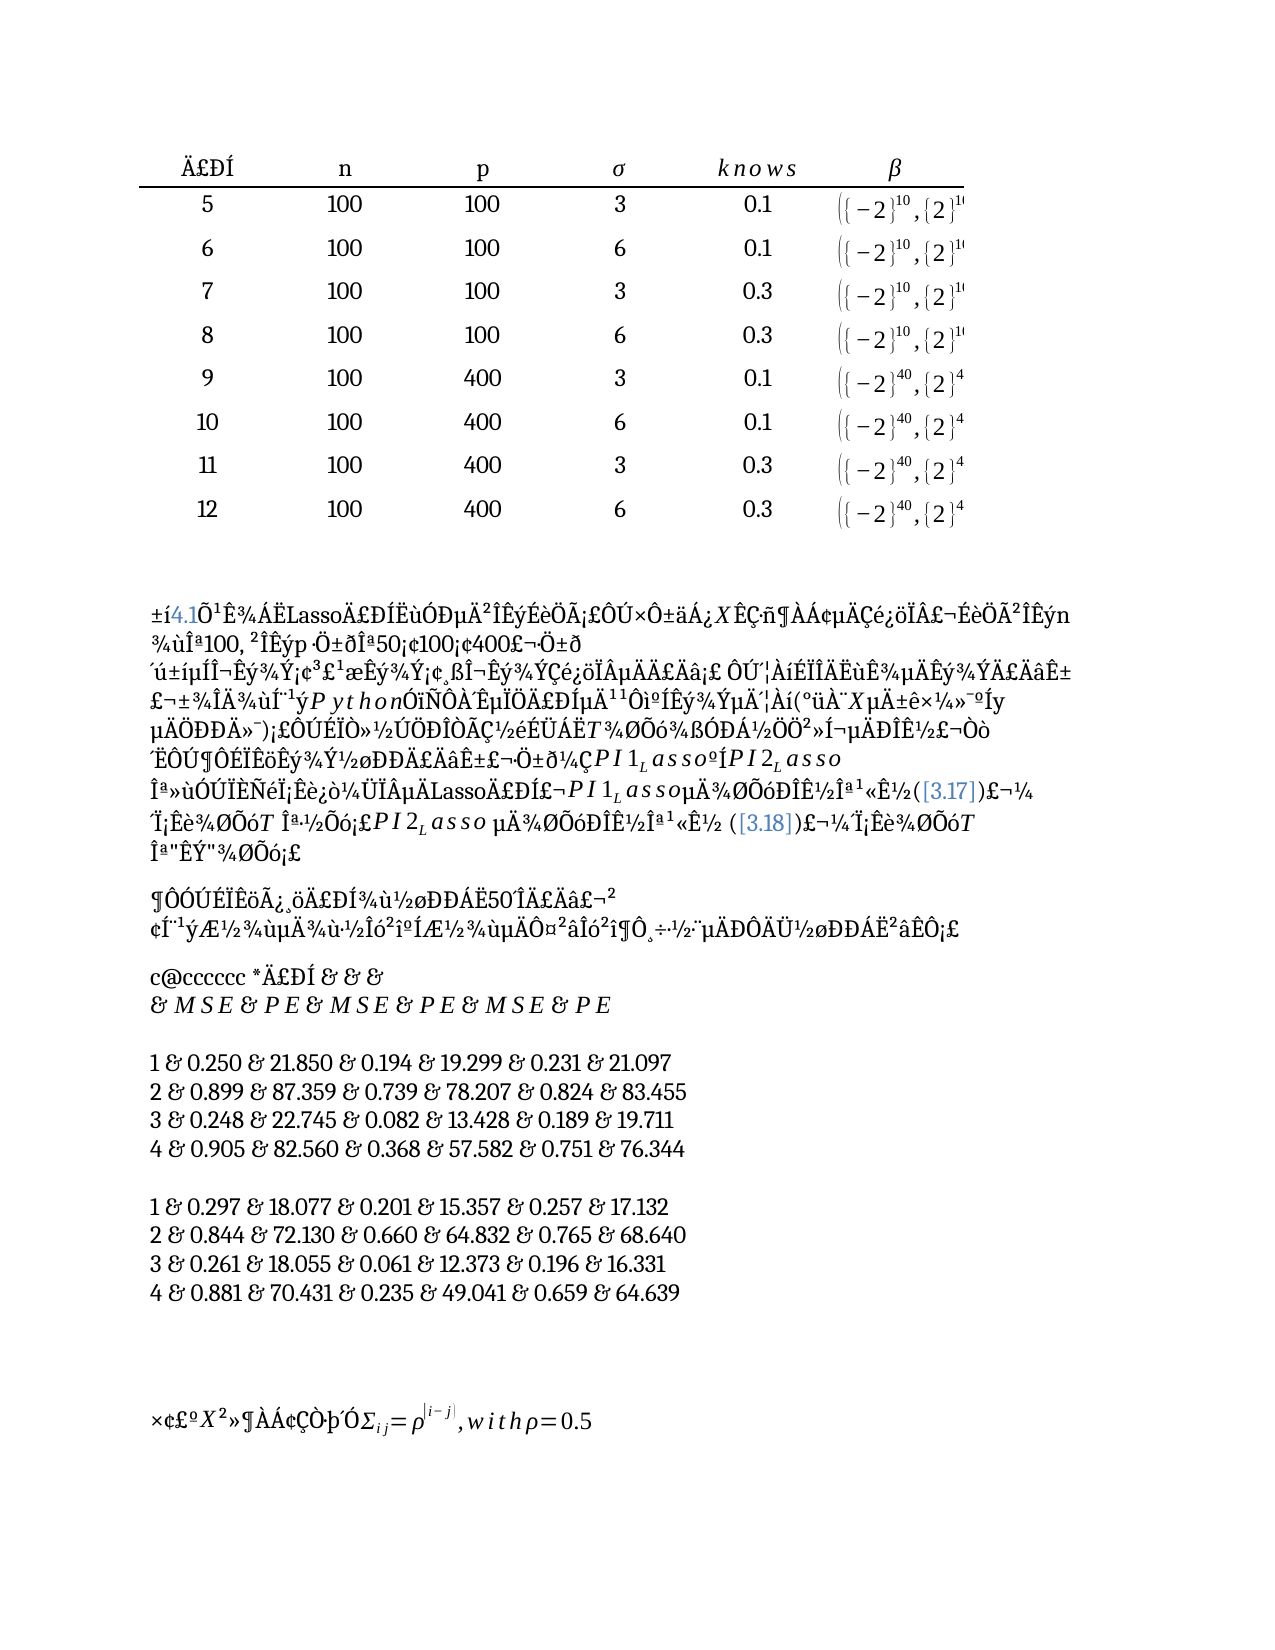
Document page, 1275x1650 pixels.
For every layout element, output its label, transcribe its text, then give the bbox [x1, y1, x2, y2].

table_header [826, 150, 964, 186]
table_cell 3 [551, 360, 689, 404]
table_cell [826, 404, 964, 447]
table_cell 9 [139, 360, 276, 404]
table_cell 100 [414, 188, 551, 230]
table_cell 6 [139, 230, 276, 273]
table_cell 6 [551, 317, 689, 360]
table_header [551, 150, 689, 186]
table_cell [826, 360, 964, 404]
table_cell 100 [276, 273, 414, 317]
table_cell 7 [139, 273, 276, 317]
table_cell 12 [139, 491, 276, 534]
table_cell [826, 491, 964, 534]
table_cell 3 [551, 448, 689, 491]
table_cell 0.1 [689, 360, 826, 404]
table_header n [276, 150, 414, 186]
text ¶ÔÓÚÉÏÊöÃ¿¸öÄ£ÐÍ¾ù½øÐÐÁË50´ÎÄ£Äâ£¬²¢Í¨¹ýÆ½¾ùµÄ¾ù·½Îó²îºÍÆ½¾ùµÄÔ¤²âÎó²î¶Ô¸÷·½·¨µÄÐÔÄÜ½øÐÐÁË²âÊÔ¡£ [150, 886, 1125, 944]
table_cell 100 [276, 360, 414, 404]
table_cell 6 [551, 230, 689, 273]
table_cell 0.1 [689, 404, 826, 447]
table_cell 100 [414, 230, 551, 273]
table_cell 400 [414, 360, 551, 404]
table_cell [826, 230, 964, 273]
table_cell 10 [139, 404, 276, 447]
table_cell 100 [276, 188, 414, 230]
table_cell 100 [276, 491, 414, 534]
table_cell 0.3 [689, 317, 826, 360]
table_cell 100 [276, 448, 414, 491]
table_cell 0.1 [689, 188, 826, 230]
table_cell 400 [414, 404, 551, 447]
table_cell 400 [414, 448, 551, 491]
table_cell 0.3 [689, 273, 826, 317]
table_cell 100 [276, 230, 414, 273]
table_cell [826, 273, 964, 317]
table_cell 6 [551, 404, 689, 447]
table_cell 100 [276, 317, 414, 360]
table_header p [414, 150, 551, 186]
table_cell [826, 188, 964, 230]
table_cell 400 [414, 491, 551, 534]
text c@cccccc *Ä£ÐÍ & & & & & & & & & 1 & 0.250 & 21.850 & 0.194 & 19.299 & 0.231 & 21.097 2 & 0.899 & 87.359 & 0.739 & 78.207 & 0.824 & 83.455 3 & 0.248 & 22.745 & 0.082 & 13.428 & 0.189 & 19.711 4 & 0.905 & 82.560 & 0.368 & 57.582 & 0.751 & 76.344 1 & 0.297 & 18.077 & 0.201 & 15.357 & 0.257 & 17.132 2 & 0.844 & 72.130 & 0.660 & 64.832 & 0.765 & 68.640 3 & 0.261 & 18.055 & 0.061 & 12.373 & 0.196 & 16.331 4 & 0.881 & 70.431 & 0.235 & 49.041 & 0.659 & 64.639 [150, 962, 1125, 1336]
text ×¢£º²»¶ÀÁ¢ÇÒ·þ´Ó [150, 1402, 1125, 1437]
text ±í4.1Õ¹Ê¾ÁËLassoÄ£ÐÍËùÓÐµÄ²ÎÊýÉèÖÃ¡£ÔÚ×Ô±äÁ¿ÊÇ·ñ¶ÀÁ¢µÄÇé¿öÏÂ£¬ÉèÖÃ²ÎÊýn ¾ùÎª100, ²ÎÊýp ·Ö±ðÎª50¡¢100¡¢400£¬·Ö±ð´ú±íµÍÎ¬Êý¾Ý¡¢³£¹æÊý¾Ý¡¢¸ßÎ¬Êý¾ÝÇé¿öÏÂµÄÄ£Äâ¡£ ÔÚ´¦ÀíÉÏÎÄËùÊ¾µÄÊý¾ÝÄ£ÄâÊ±£¬±¾ÎÄ¾ùÍ¨¹ýÓïÑÔÀ´ÊµÏÖÄ£ÐÍµÄ¹¹ÔìºÍÊý¾ÝµÄ´¦Àí(°üÀ¨µÄ±ê×¼»¯ºÍy µÄÖÐÐÄ»¯)¡£ÔÚÉÏÒ»½ÚÖÐÎÒÃÇ½éÉÜÁË¾ØÕó¾ßÓÐÁ½ÖÖ²»Í¬µÄÐÎÊ½£¬Òò´ËÔÚ¶ÔÉÏÊöÊý¾Ý½øÐÐÄ£ÄâÊ±£¬·Ö±ð¼ÇºÍ Îª»ùÓÚÏÈÑéÏ¡Êè¿ò¼ÜÏÂµÄLassoÄ£ÐÍ£¬µÄ¾ØÕóÐÎÊ½Îª¹«Ê½([3.17])£¬¼´Ï¡Êè¾ØÕó Îª·½Õó¡£ µÄ¾ØÕóÐÎÊ½Îª¹«Ê½ ([3.18])£¬¼´Ï¡Êè¾ØÕó Îª"ÊÝ"¾ØÕó¡£ [150, 601, 1125, 867]
table_cell 100 [414, 317, 551, 360]
table_cell 0.3 [689, 491, 826, 534]
table_cell 100 [276, 404, 414, 447]
table_cell 5 [139, 188, 276, 230]
table_cell 11 [139, 448, 276, 491]
table_header Ä£ÐÍ [139, 150, 276, 186]
table_cell 0.3 [689, 448, 826, 491]
table_cell [826, 448, 964, 491]
table_cell 100 [414, 273, 551, 317]
table_cell 3 [551, 273, 689, 317]
table_header [689, 150, 826, 186]
table_cell 3 [551, 188, 689, 230]
table_cell 0.1 [689, 230, 826, 273]
table_cell [826, 317, 964, 360]
table_cell 8 [139, 317, 276, 360]
table_cell 6 [551, 491, 689, 534]
